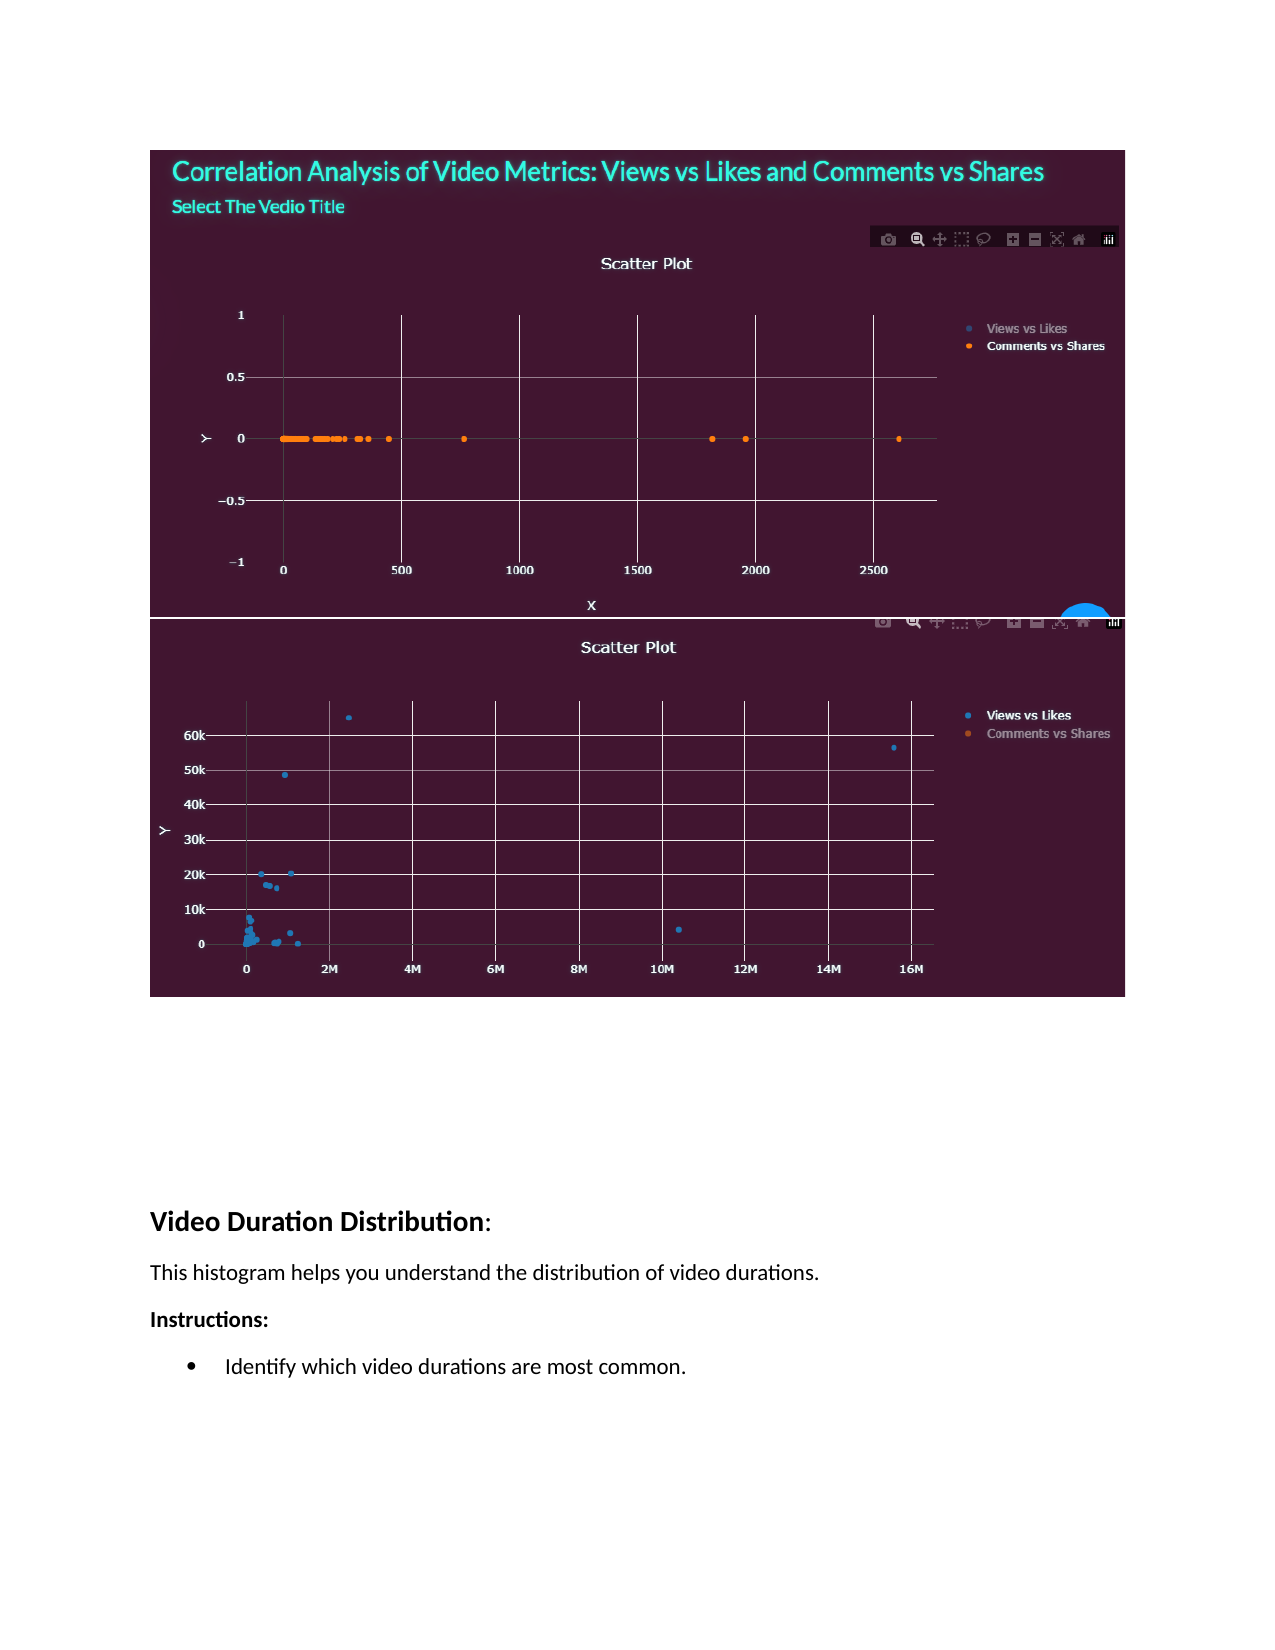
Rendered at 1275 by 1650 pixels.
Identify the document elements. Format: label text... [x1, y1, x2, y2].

text Video Duration Distribution: [150, 1203, 1125, 1239]
text This histogram helps you understand the distribution of video durations. [150, 1258, 1125, 1286]
picture [150, 150, 1125, 617]
picture [150, 619, 1125, 997]
text Instructions: [150, 1305, 1125, 1333]
list Identify which video durations are most common. [187, 1352, 1125, 1380]
